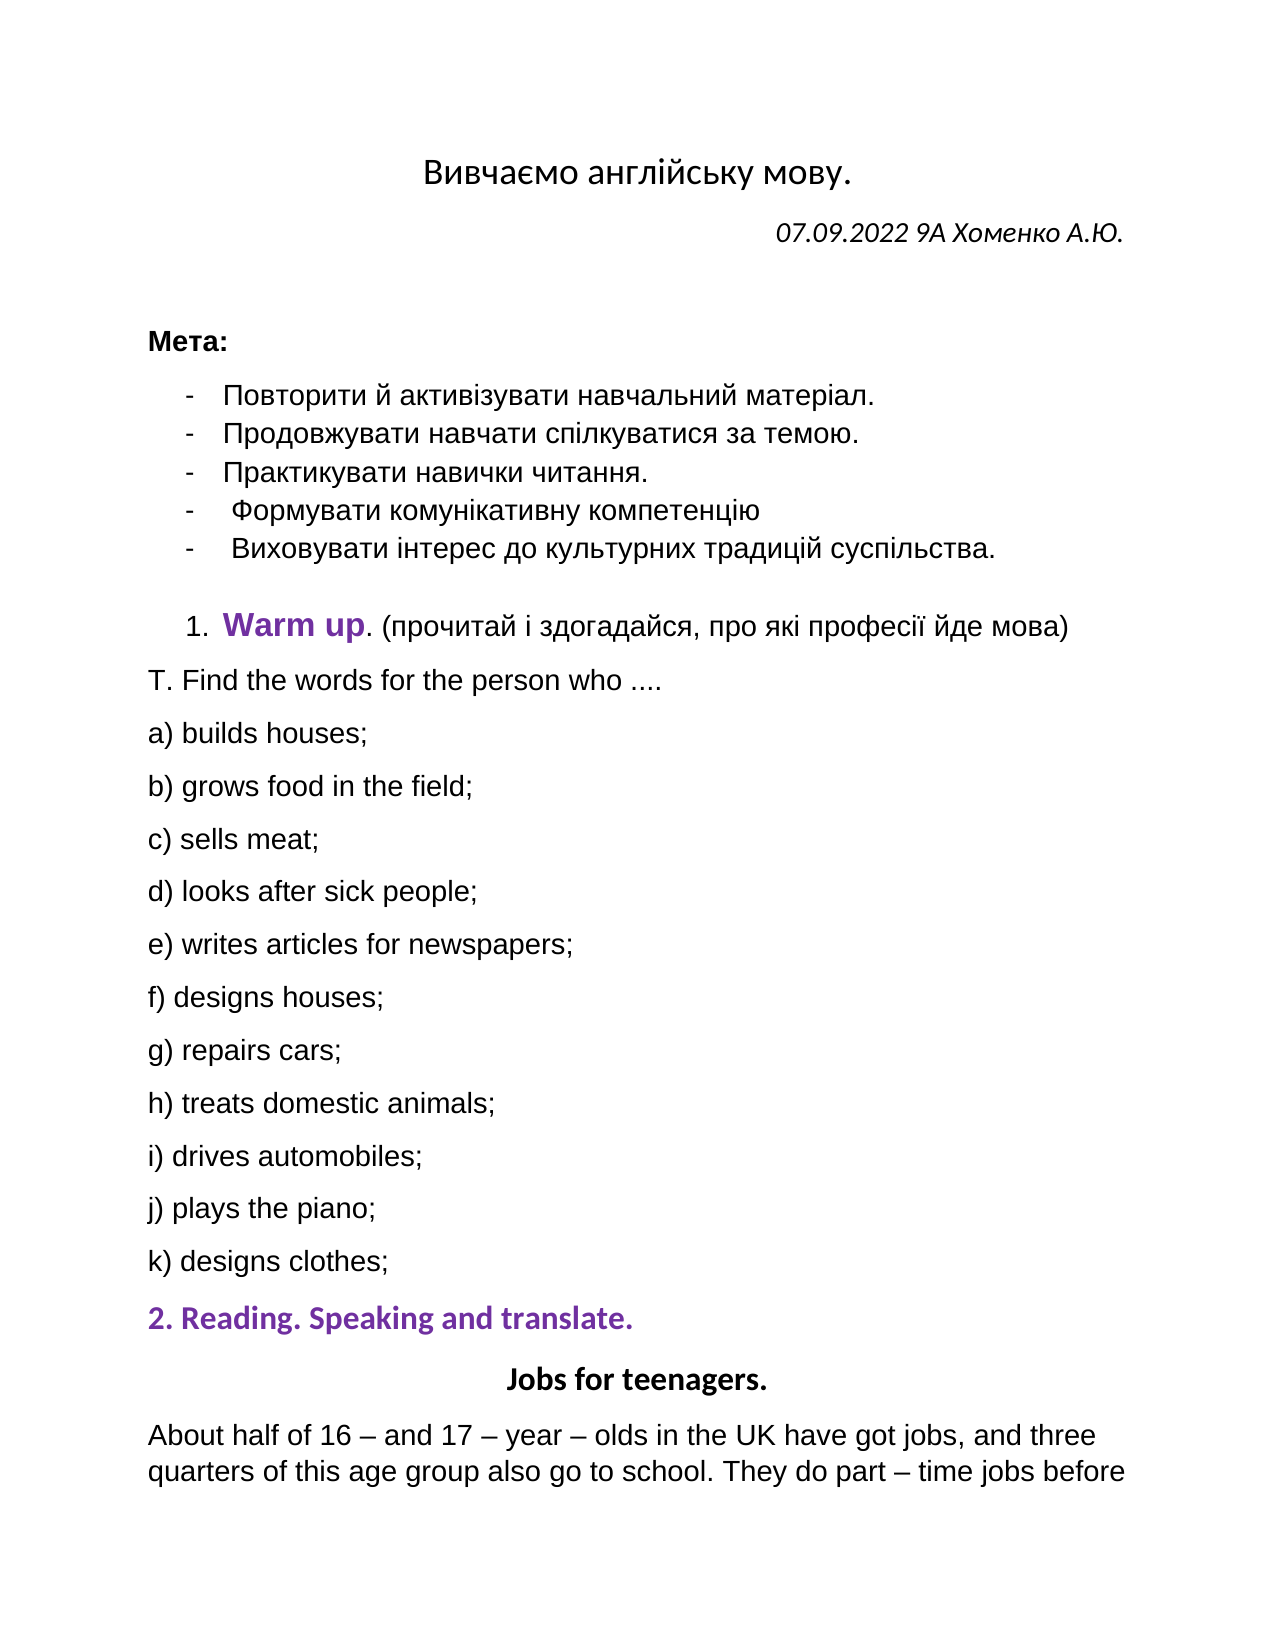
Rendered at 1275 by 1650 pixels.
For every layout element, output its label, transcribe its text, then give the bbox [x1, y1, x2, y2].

text Мета: [148, 324, 1127, 357]
text T. Find the words for the person who .... [148, 663, 1127, 697]
text j) plays the piano; [148, 1191, 1127, 1225]
list Warm up. (прочитай і здогадайся, про які професії йде мова) [185, 605, 1127, 643]
list Практикувати навички читання. [185, 454, 1127, 489]
text a) builds houses; [148, 716, 1127, 749]
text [148, 1418, 1127, 1488]
text e) writes articles for newspapers; [148, 927, 1127, 961]
list Повторити й активізувати навчальний матеріал. [185, 377, 1127, 412]
text i) drives automobiles; [148, 1138, 1127, 1172]
text Jobs for teenagers. [148, 1358, 1127, 1398]
list Виховувати інтерес до культурних традицій суспільства. [185, 531, 1127, 566]
list Продовжувати навчати спілкуватися за темою. [185, 415, 1127, 451]
text 2. Reading. Speaking and translate. [148, 1297, 1127, 1338]
text d) looks after sick people; [148, 874, 1127, 908]
text b) grows food in the field; [148, 769, 1127, 802]
list Формувати комунікативну компетенцію [185, 492, 1127, 528]
text h) treats domestic animals; [148, 1086, 1127, 1119]
text 07.09.2022 9А Хоменко А.Ю. [148, 214, 1127, 249]
text f) designs houses; [148, 980, 1127, 1014]
text Вивчаємо англійську мову. [148, 148, 1127, 193]
text g) repairs cars; [148, 1033, 1127, 1066]
text k) designs clothes; [148, 1244, 1127, 1278]
text c) sells meat; [148, 822, 1127, 855]
